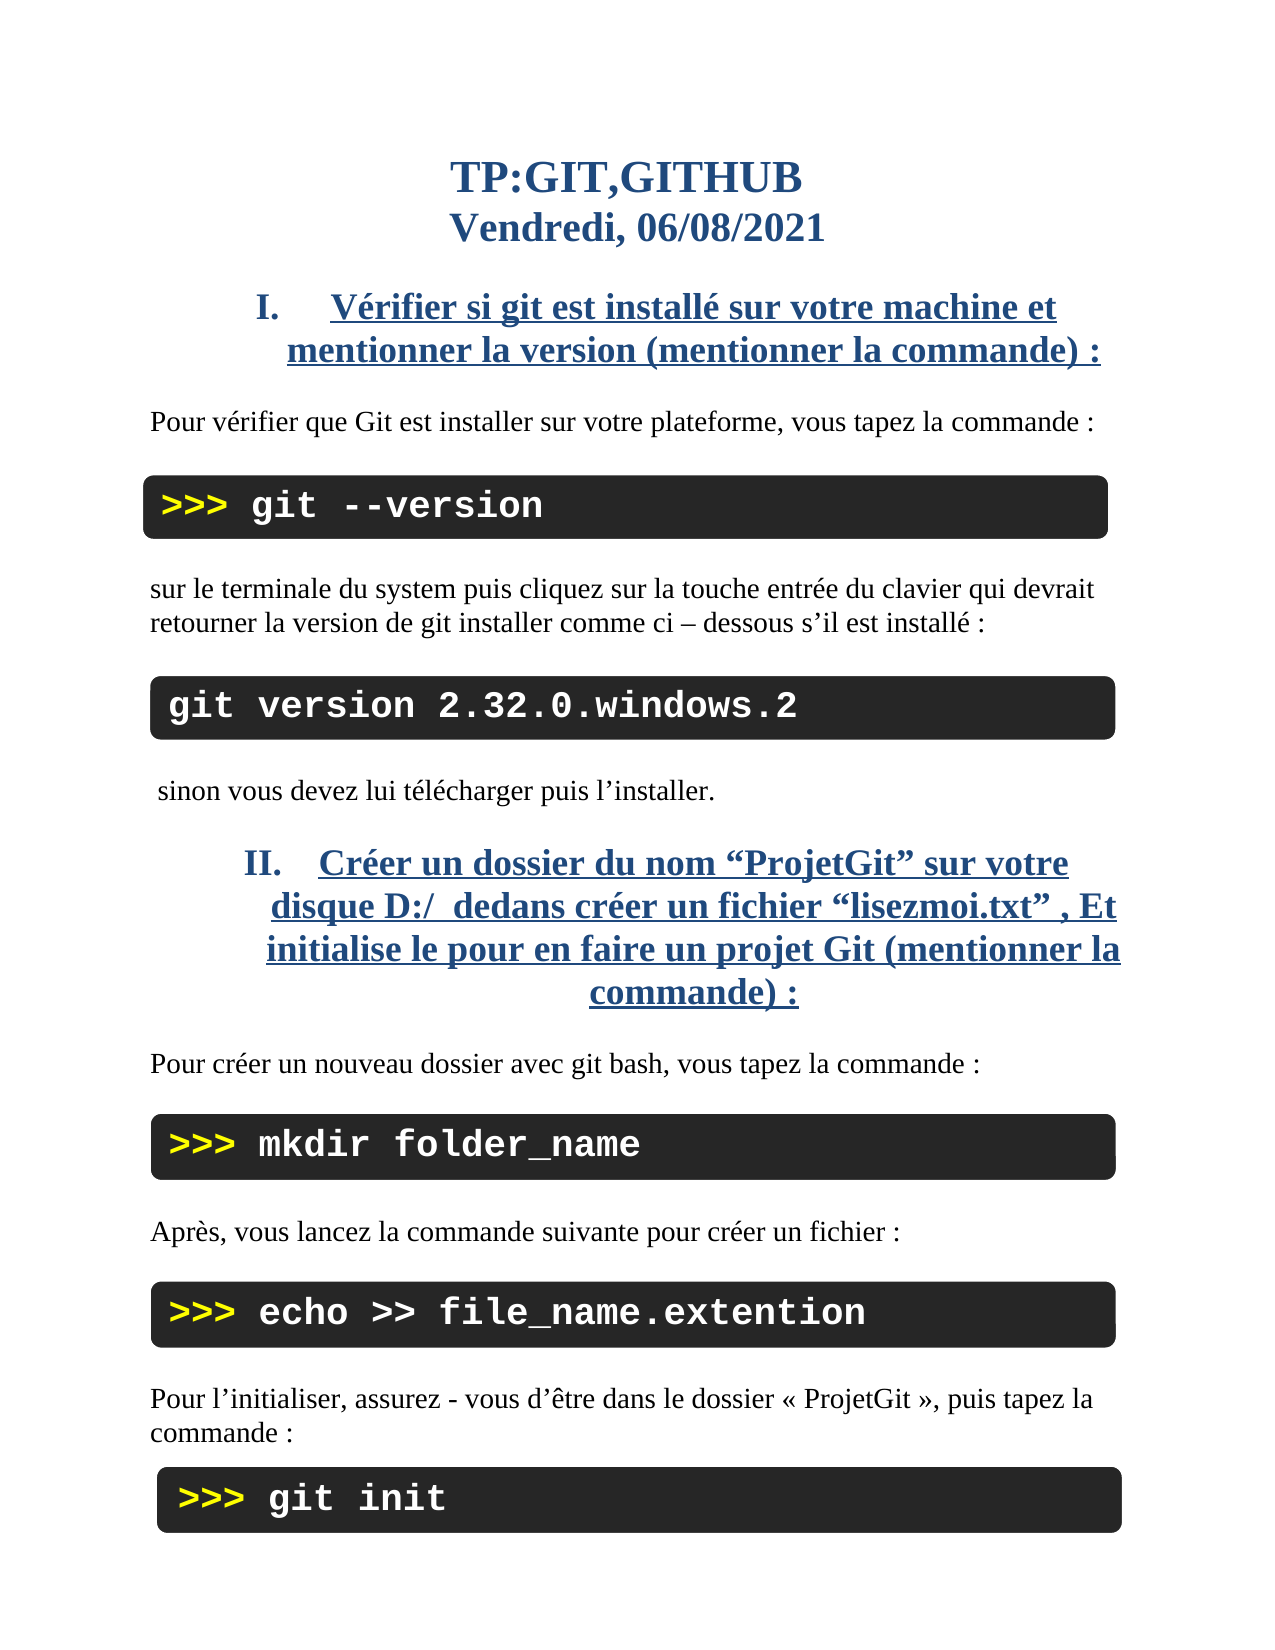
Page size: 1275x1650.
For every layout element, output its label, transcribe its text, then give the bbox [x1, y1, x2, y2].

text Pour vérifier que Git est installer sur votre plateforme, vous tapez la commande : [150, 404, 1125, 437]
text sinon vous devez lui télécharger puis l’installer. [150, 773, 1125, 806]
text TP:GIT,GITHUB [375, 150, 1125, 203]
text Pour créer un nouveau dossier avec git bash, vous tapez la commande : [150, 1046, 1125, 1079]
text Après, vous lancez la commande suivante pour créer un fichier : [150, 1214, 1125, 1247]
text sur le terminale du system puis cliquez sur la touche entrée du clavier qui devrait retourner la version de git installer comme ci – dessous s’il est installé : [150, 572, 1125, 639]
text Vendredi, 06/08/2021 [150, 203, 1125, 251]
list Créer un dossier du nom “ProjetGit” sur votre disque D:/ dedans créer un fichier “lisezmoi.txt” , Et initialise le pour en faire un projet Git (mentionner la commande) : [187, 840, 1125, 1012]
text Pour l’initialiser, assurez - vous d’être dans le dossier « ProjetGit », puis tapez la commande : [150, 1381, 1125, 1448]
list Vérifier si git est installé sur votre machine et mentionner la version (mentionner la commande) : [187, 284, 1125, 370]
